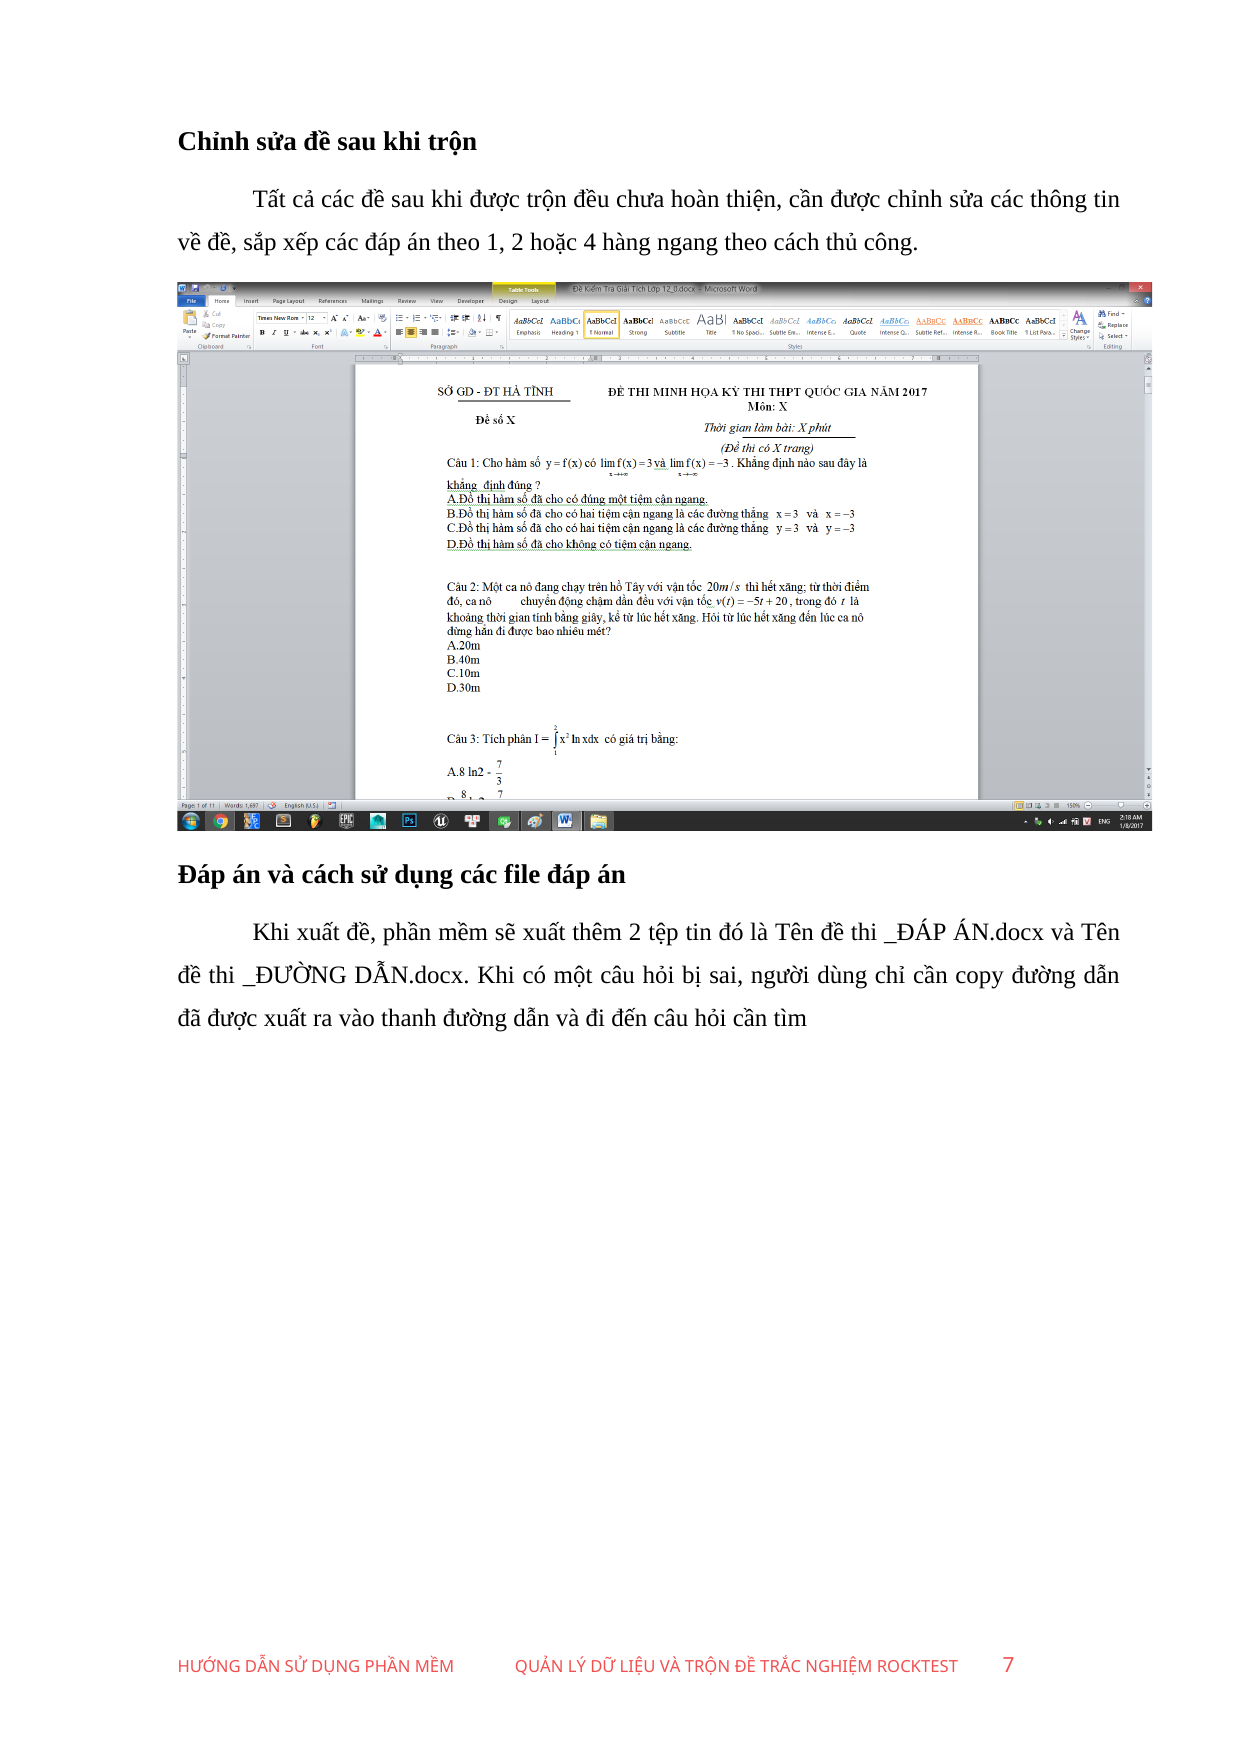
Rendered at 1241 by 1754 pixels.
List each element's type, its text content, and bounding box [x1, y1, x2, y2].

subtitle Chỉnh sửa đề sau khi trộn [177, 125, 1122, 156]
text Tất cả các đề sau khi được trộn đều chưa hoàn thiện, cần được chỉnh sửa các thông tin về đề, sắp xếp các đáp án theo 1, 2 hoặc 4 hàng ngang theo cách thủ công. [177, 184, 1122, 256]
text Khi xuất đề, phần mềm sẽ xuất thêm 2 tệp tin đó là Tên đề thi _ĐÁP ÁN.docx và Tên đề thi _ĐƯỜNG DẪN.docx. Khi có một câu hỏi bị sai, người dùng chỉ cần copy đường dẫn đã được xuất ra vào thanh đường dẫn và đi đến câu hỏi cần tìm [177, 917, 1122, 1032]
picture [177, 282, 1153, 831]
subtitle Đáp án và cách sử dụng các file đáp án [177, 858, 1122, 889]
